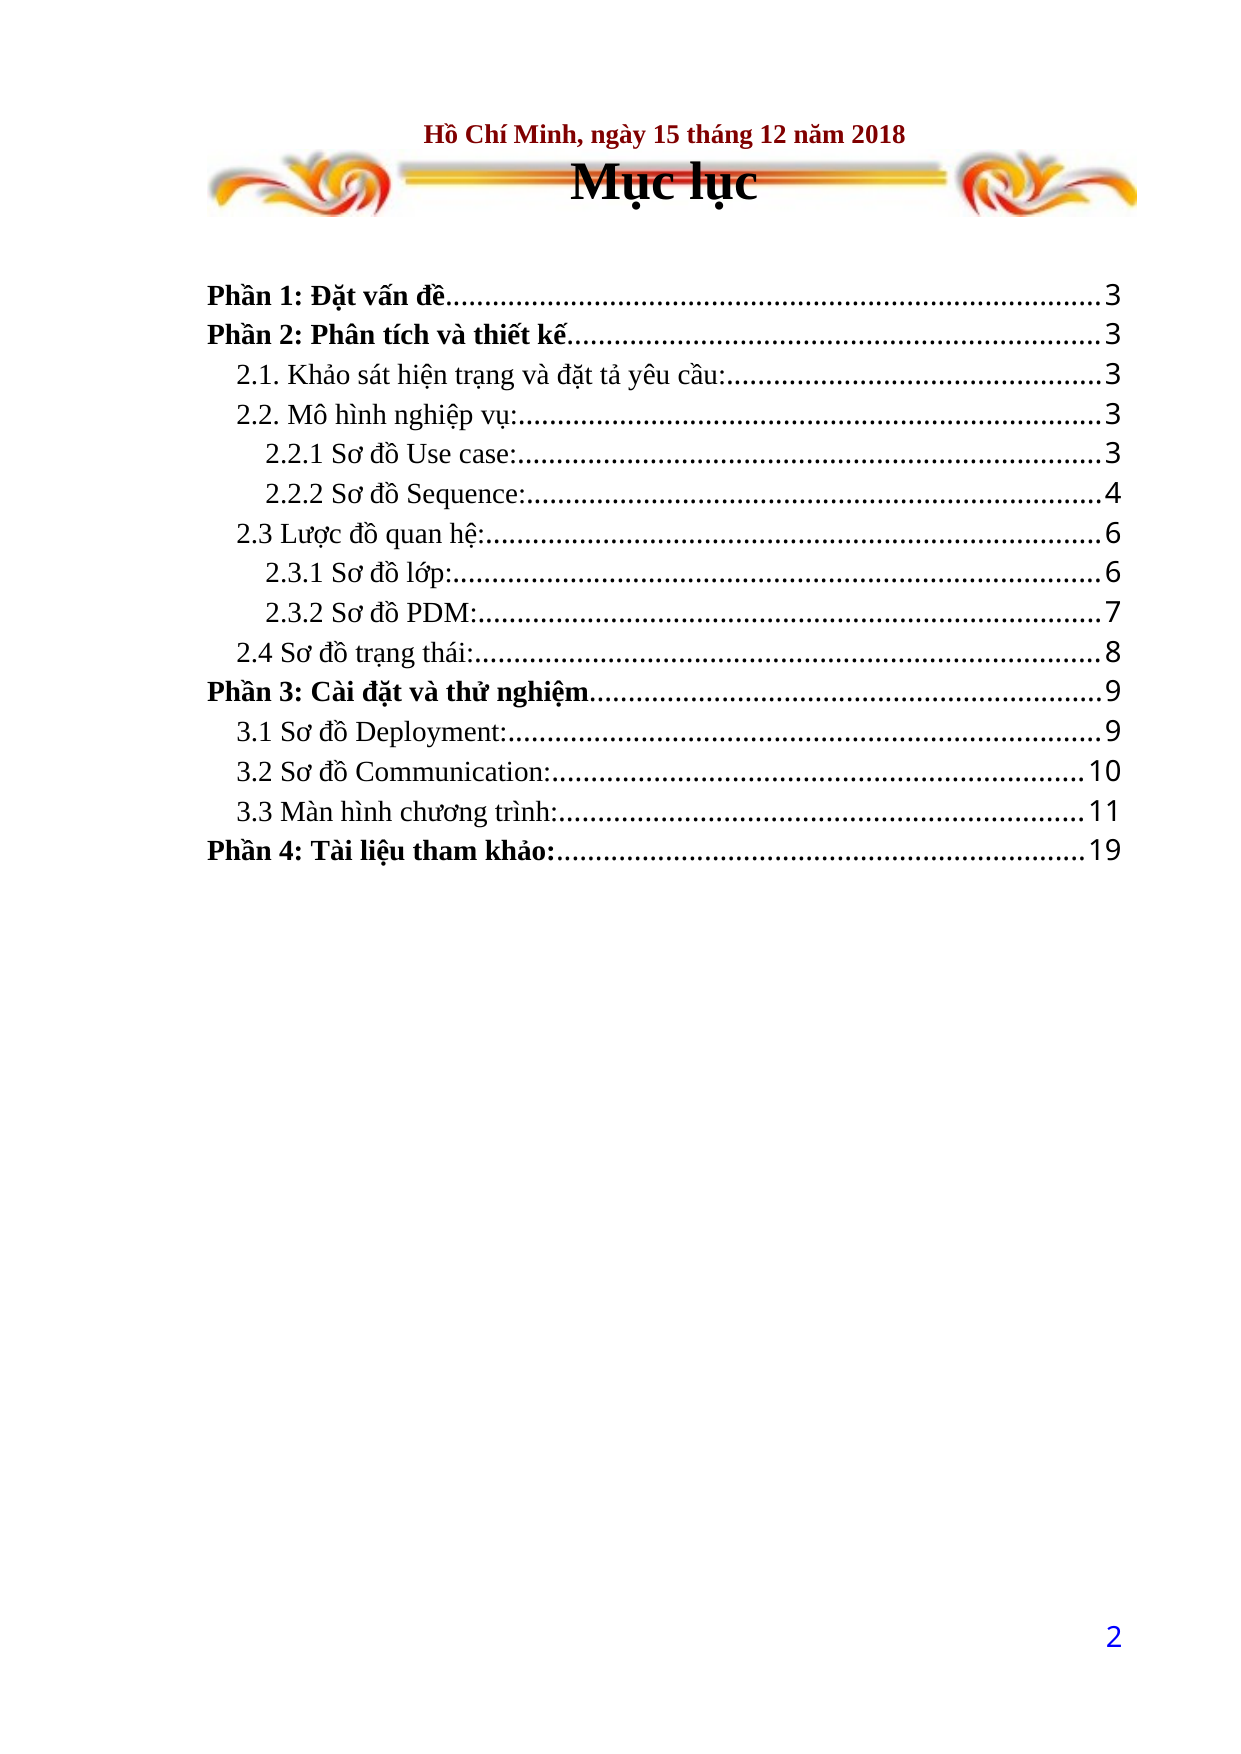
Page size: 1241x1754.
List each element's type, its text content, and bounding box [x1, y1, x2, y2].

text Hồ Chí Minh, ngày 15 tháng 12 năm 2018 [207, 118, 1122, 149]
text 2.3 Lược đồ quan hệ: 6 [236, 512, 1122, 552]
text 3.1 Sơ đồ Deployment: 9 [236, 710, 1122, 750]
text 2.3.2 Sơ đồ PDM: 7 [265, 591, 1122, 631]
text 3.3 Màn hình chương trình: 11 [236, 790, 1122, 829]
text Phần 2: Phân tích và thiết kế 3 [207, 313, 1122, 353]
text Phần 1: Đặt vấn đề 3 [207, 274, 1122, 313]
text 2.1. Khảo sát hiện trạng và đặt tả yêu cầu: 3 [236, 353, 1122, 393]
text Phần 3: Cài đặt và thử nghiệm 9 [207, 671, 1122, 710]
text 2.2. Mô hình nghiệp vụ: 3 [236, 393, 1122, 433]
text 2.4 Sơ đồ trạng thái: 8 [236, 631, 1122, 671]
text Phần 4: Tài liệu tham khảo: 19 [207, 829, 1122, 869]
text 2.2.2 Sơ đồ Sequence: 4 [265, 472, 1122, 512]
text 2.3.1 Sơ đồ lớp: 6 [265, 552, 1122, 591]
text 3.2 Sơ đồ Communication: 10 [236, 750, 1122, 790]
text 2.2.1 Sơ đồ Use case: 3 [265, 433, 1122, 472]
picture [207, 149, 1137, 217]
